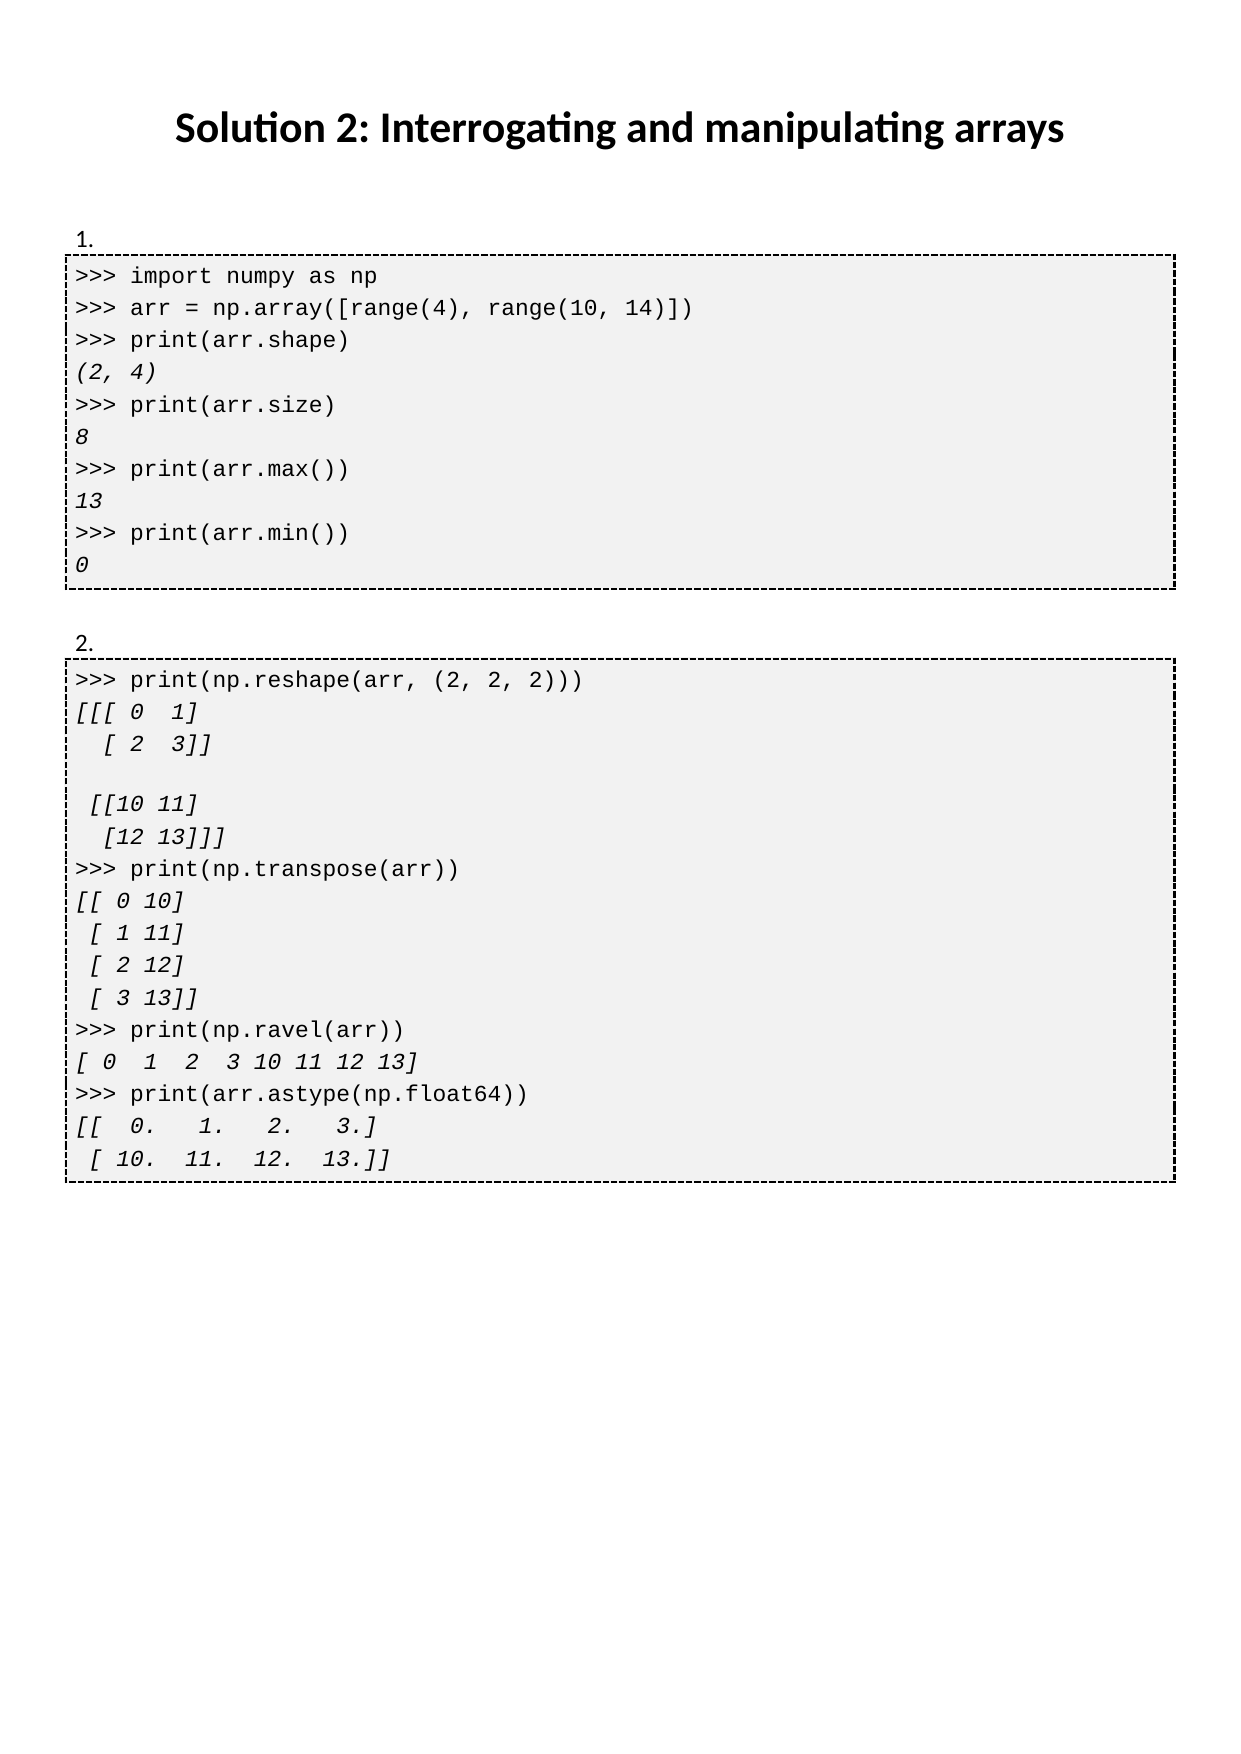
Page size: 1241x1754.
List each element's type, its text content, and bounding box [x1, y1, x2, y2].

subtitle 0 [64, 543, 1176, 590]
subtitle [[10 11] [64, 782, 1176, 814]
subtitle >>> print(np.transpose(arr)) [64, 847, 1176, 879]
subtitle [[ 0 10] [64, 879, 1176, 911]
subtitle [ 3 13]] [64, 976, 1176, 1008]
subtitle [ 0 1 2 3 10 11 12 13] [64, 1040, 1176, 1072]
subtitle >>> import numpy as np [64, 254, 1176, 286]
subtitle [12 13]]] [64, 814, 1176, 847]
subtitle [ 10. 11. 12. 13.]] [64, 1136, 1176, 1183]
subtitle >>> print(np.ravel(arr)) [64, 1008, 1176, 1040]
subtitle 8 [64, 415, 1176, 447]
subtitle >>> print(np.reshape(arr, (2, 2, 2))) [64, 657, 1176, 690]
subtitle [[ 0. 1. 2. 3.] [64, 1104, 1176, 1136]
subtitle >>> print(arr.size) [64, 382, 1176, 415]
text 2. [75, 627, 1165, 657]
subtitle >>> print(arr.astype(np.float64)) [64, 1072, 1176, 1104]
subtitle [ 1 11] [64, 911, 1176, 943]
subtitle 13 [64, 479, 1176, 511]
subtitle [ 2 12] [64, 943, 1176, 976]
subtitle [ 2 3]] [64, 722, 1176, 782]
text 1. [75, 223, 1165, 254]
subtitle [[[ 0 1] [64, 690, 1176, 722]
subtitle >>> arr = np.array([range(4), range(10, 14)]) [64, 286, 1176, 318]
subtitle >>> print(arr.max()) [64, 447, 1176, 479]
subtitle >>> print(arr.shape) [64, 318, 1176, 350]
subtitle (2, 4) [64, 350, 1176, 382]
subtitle >>> print(arr.min()) [64, 511, 1176, 543]
subtitle Solution 2: Interrogating and manipulating arrays [75, 100, 1165, 153]
